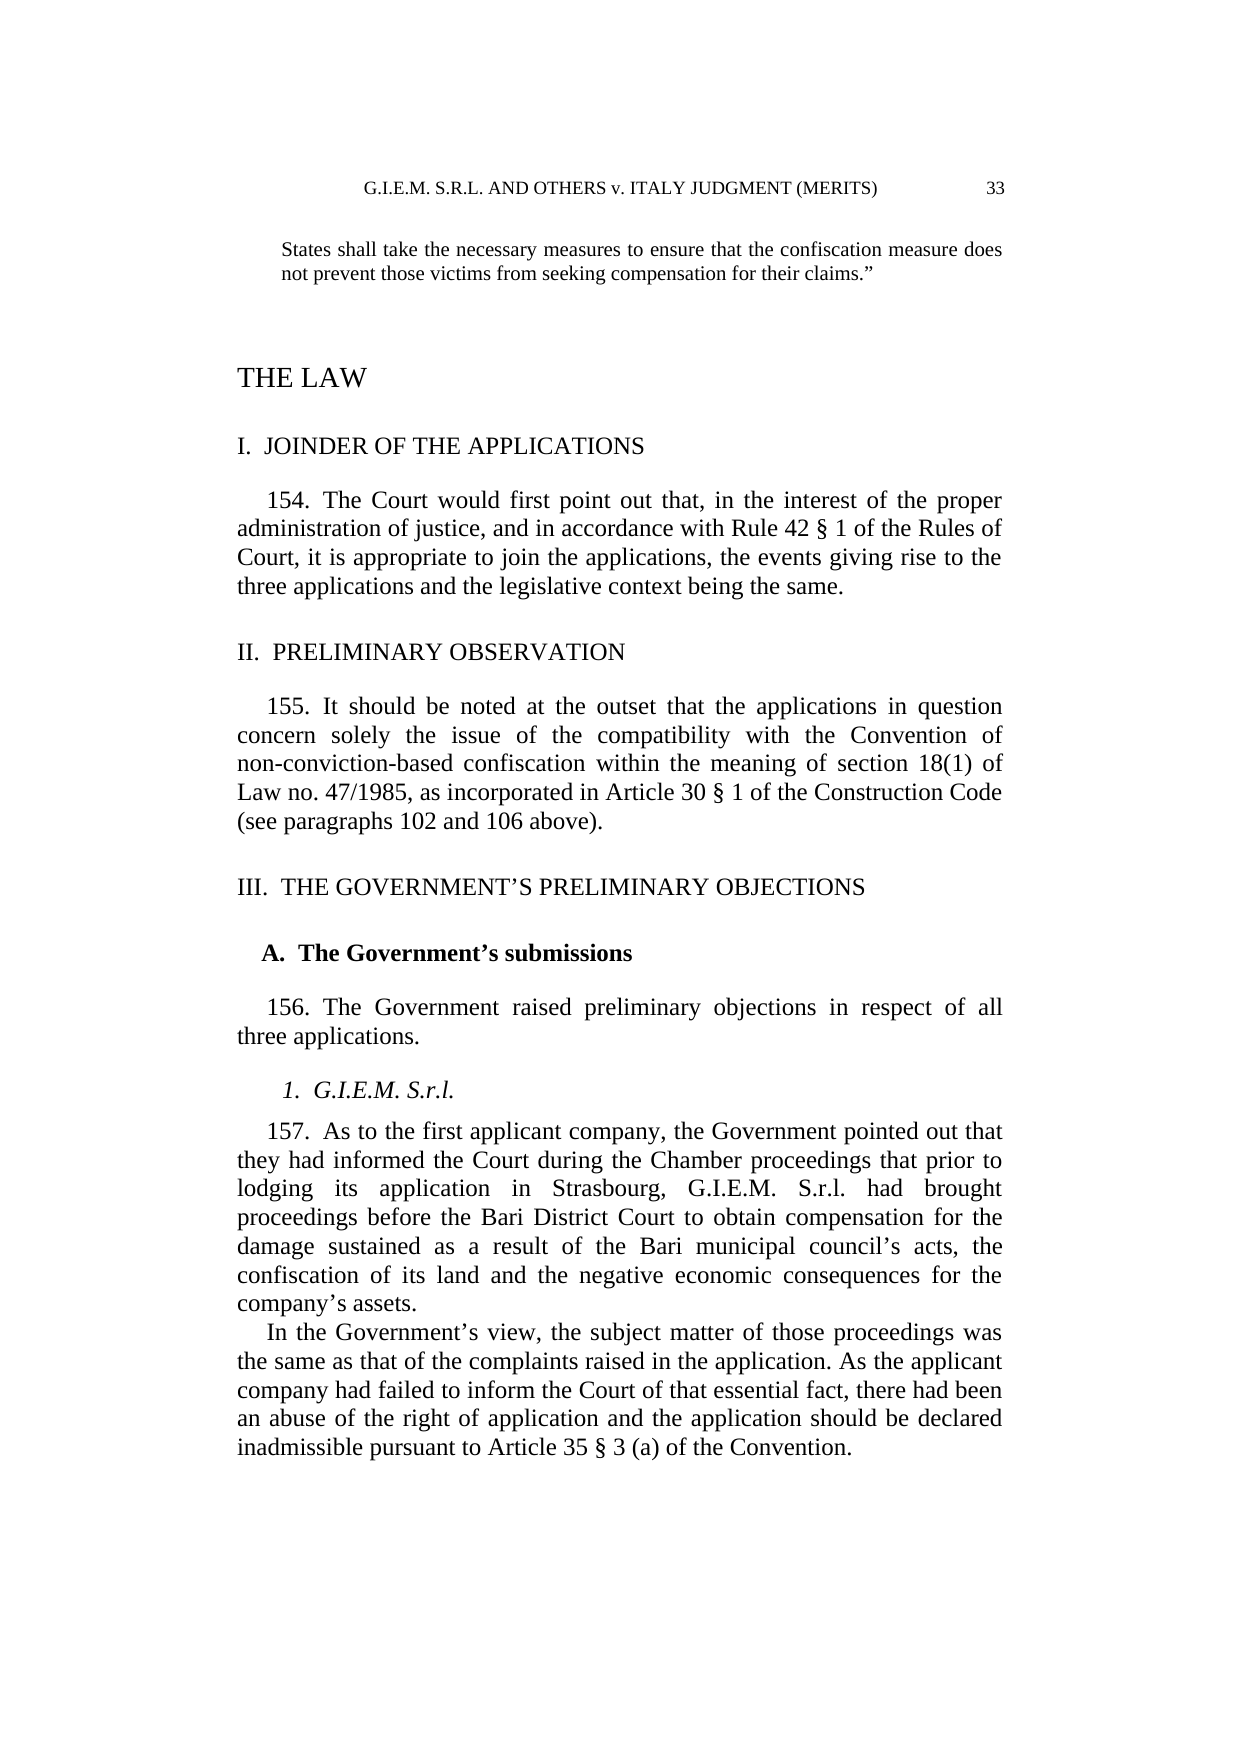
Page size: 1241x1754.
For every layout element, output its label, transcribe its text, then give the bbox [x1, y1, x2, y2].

subtitle I. JOINDER OF THE APPLICATIONS [237, 431, 1003, 460]
text 155. It should be noted at the outset that the applications in question concern solely the issue of the compatibility with the Convention of non-conviction-based confiscation within the meaning of section 18(1) of Law no. 47/1985, as incorporated in Article 30 § 1 of the Construction Code (see paragraphs 102 and 106 above). [237, 691, 1003, 835]
text In the Government’s view, the subject matter of those proceedings was the same as that of the complaints raised in the application. As the applicant company had failed to inform the Court of that essential fact, there had been an abuse of the right of application and the application should be declared inadmissible pursuant to Article 35 § 3 (a) of the Convention. [237, 1317, 1003, 1461]
text 157. As to the first applicant company, the Government pointed out that they had informed the Court during the Chamber proceedings that prior to lodging its application in Strasbourg, G.I.E.M. S.r.l. had brought proceedings before the Bari District Court to obtain compensation for the damage sustained as a result of the Bari municipal council’s acts, the confiscation of its land and the negative economic consequences for the company’s assets. [237, 1116, 1003, 1317]
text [281, 237, 1003, 285]
subtitle II. PRELIMINARY OBSERVATION [237, 637, 1003, 666]
subtitle III. THE GOVERNMENT’S PRELIMINARY OBJECTIONS [237, 872, 1003, 901]
title THE LAW [237, 360, 1003, 393]
text 154. The Court would first point out that, in the interest of the proper administration of justice, and in accordance with Rule 42 § 1 of the Rules of Court, it is appropriate to join the applications, the events giving rise to the three applications and the legislative context being the same. [237, 485, 1003, 600]
subtitle 1. G.I.E.M. S.r.l. [282, 1075, 1003, 1103]
subtitle A. The Government’s submissions [261, 938, 1003, 967]
text 156. The Government raised preliminary objections in respect of all three applications. [237, 992, 1003, 1050]
